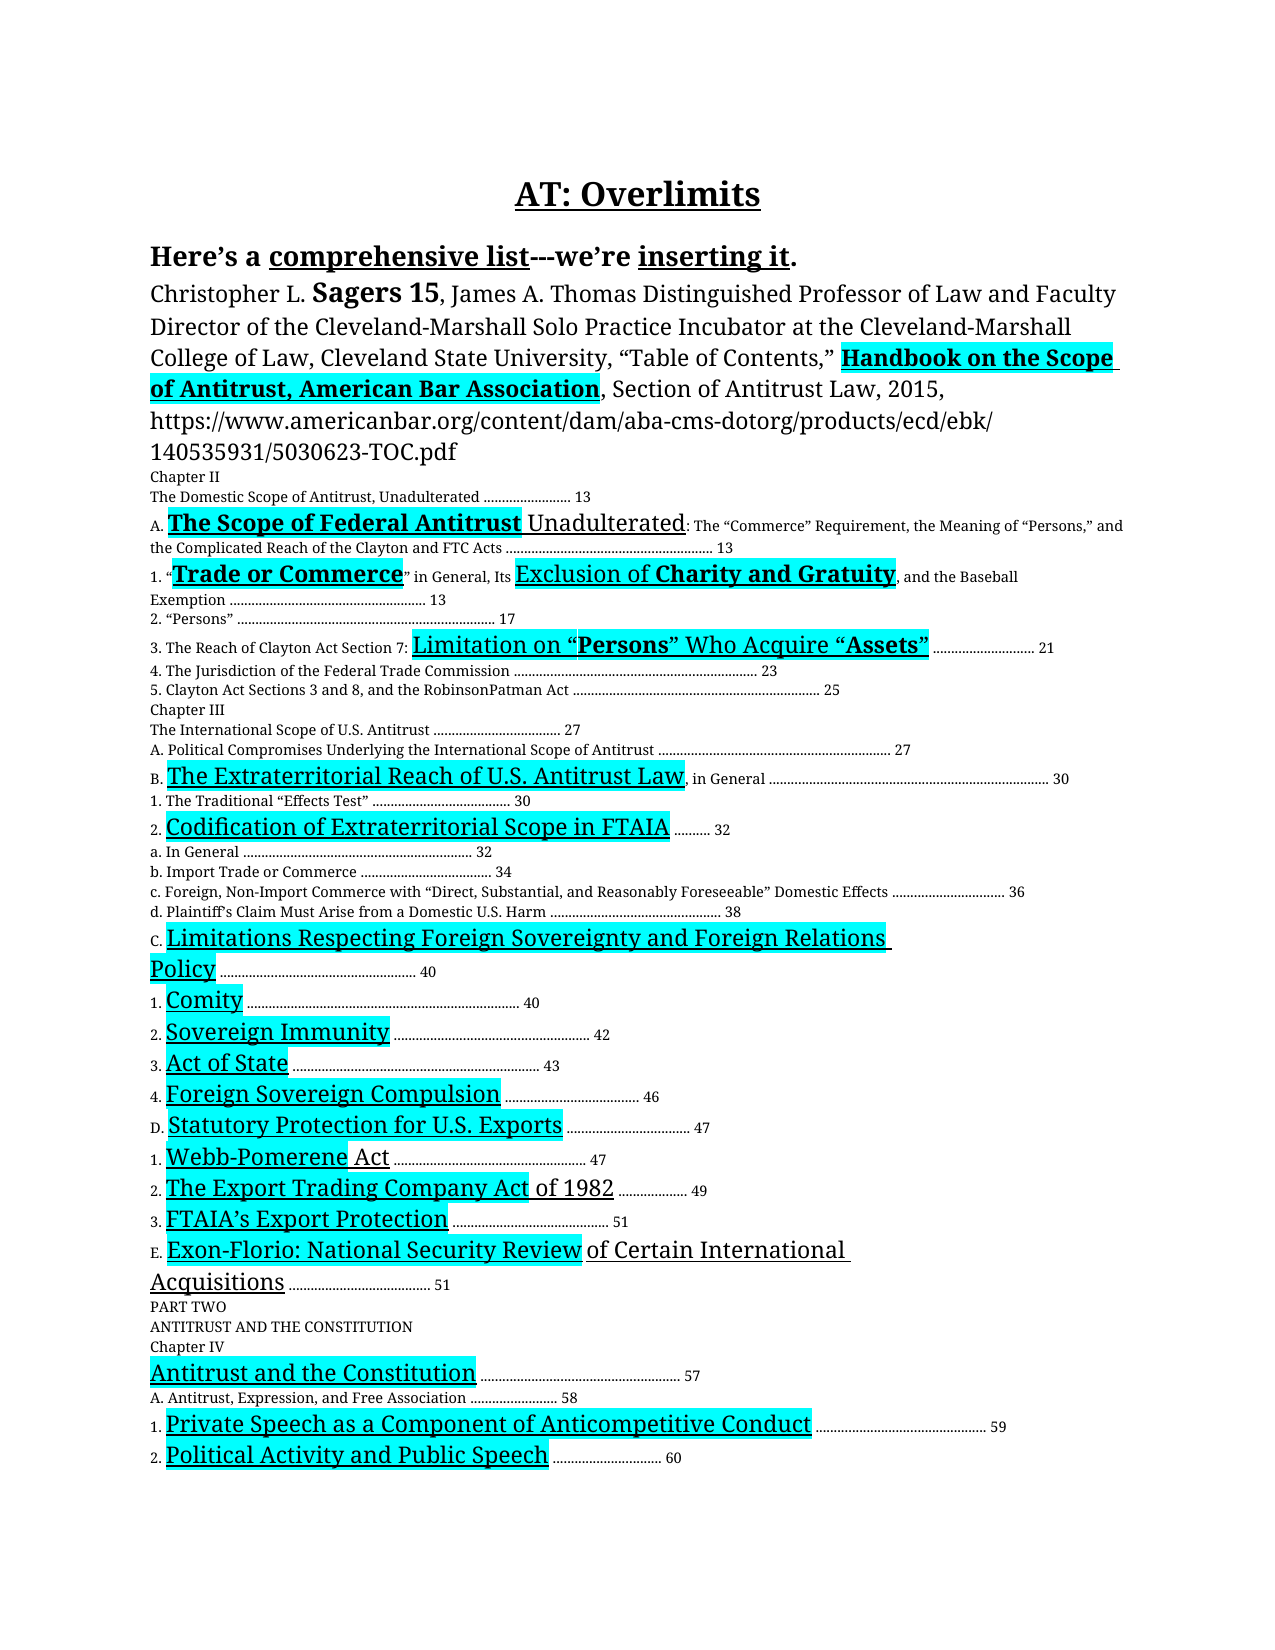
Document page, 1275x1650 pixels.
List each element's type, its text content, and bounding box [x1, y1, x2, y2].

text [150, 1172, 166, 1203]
text c. Foreign, Non-Import Commerce with “Direct, Substantial, and Reasonably Foreseeable” Domestic Effects ............................... 36 [150, 882, 1125, 902]
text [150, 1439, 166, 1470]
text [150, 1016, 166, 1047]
text a. In General ............................................................... 32 [150, 842, 1125, 862]
text C. Limitations Respecting Foreign Sovereignty and Foreign Relations Policy ...................................................... 40 [216, 922, 1125, 984]
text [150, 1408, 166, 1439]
text 2. Sovereign Immunity ...................................................... 42 [390, 1016, 1125, 1047]
text 2. Political Activity and Public Speech .............................. 60 [549, 1439, 1125, 1470]
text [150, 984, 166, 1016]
text Chapter III [150, 700, 1125, 720]
text ANTITRUST AND THE CONSTITUTION [150, 1317, 1125, 1337]
text Christopher L. Sagers 15, James A. Thomas Distinguished Professor of Law and Faculty Director of the Cleveland-Marshall Solo Practice Incubator at the Cleveland-Marshall College of Law, Cleveland State University, “Table of Contents,” Handbook on the Scope of Antitrust, American Bar Association, Section of Antitrust Law, 2015, https://www.americanbar.org/content/dam/aba-cms-dotorg/products/ecd/ebk/140535931/5030623-TOC.pdf [150, 274, 1125, 467]
text A. The Scope of Federal Antitrust Unadulterated: The “Commerce” Requirement, the Meaning of “Persons,” and the Complicated Reach of the Clayton and FTC Acts ......................................................... 13 [150, 507, 1125, 558]
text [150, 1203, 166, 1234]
text 1. Webb-Pomerene Act ..................................................... 47 [348, 1141, 1125, 1172]
text 3. The Reach of Clayton Act Section 7: Limitation on “Persons” Who Acquire “Assets” ............................ 21 [150, 629, 412, 660]
text 1. Comity ........................................................................... 40 [243, 984, 1125, 1016]
text PART TWO [150, 1297, 1125, 1317]
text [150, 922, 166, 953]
text A. Political Compromises Underlying the International Scope of Antitrust ................................................................ 27 [150, 740, 1125, 760]
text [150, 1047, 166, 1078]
text 3. Act of State .................................................................... 43 [288, 1047, 1125, 1078]
text Chapter II [150, 467, 1125, 487]
text 3. FTAIA’s Export Protection ........................................... 51 [448, 1203, 1125, 1234]
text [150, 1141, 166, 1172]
subtitle Here’s a comprehensive list---we’re inserting it. [150, 237, 1125, 274]
text 2. “Persons” ....................................................................... 17 [150, 609, 1125, 629]
text 4. The Jurisdiction of the Federal Trade Commission ................................................................... 23 [150, 660, 1125, 680]
text Antitrust and the Constitution ....................................................... 57 [476, 1356, 1125, 1388]
text 5. Clayton Act Sections 3 and 8, and the RobinsonPatman Act .................................................................... 25 [150, 680, 1125, 700]
text The International Scope of U.S. Antitrust ................................... 27 [150, 720, 1125, 740]
text A. Antitrust, Expression, and Free Association ........................ 58 [150, 1388, 1125, 1408]
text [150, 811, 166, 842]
text 2. Codification of Extraterritorial Scope in FTAIA .......... 32 [670, 811, 1125, 842]
subtitle AT: Overlimits [150, 171, 1125, 216]
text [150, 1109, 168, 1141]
text D. Statutory Protection for U.S. Exports .................................. 47 [563, 1109, 1125, 1141]
text The Domestic Scope of Antitrust, Unadulterated ........................ 13 [150, 487, 1125, 507]
text B. The Extraterritorial Reach of U.S. Antitrust Law, in General ............................................................................. 30 [685, 760, 1125, 791]
text E. Exon-Florio: National Security Review of Certain International Acquisitions ....................................... 51 [150, 1234, 1125, 1297]
text 4. Foreign Sovereign Compulsion ..................................... 46 [501, 1078, 1125, 1109]
text 1. “Trade or Commerce” in General, Its Exclusion of Charity and Gratuity, and the Baseball Exemption ...................................................... 13 [150, 558, 1125, 609]
text 1. Private Speech as a Component of Anticompetitive Conduct ............................................... 59 [812, 1408, 1125, 1439]
text 1. The Traditional “Effects Test” ...................................... 30 [150, 791, 1125, 811]
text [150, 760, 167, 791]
text b. Import Trade or Commerce .................................... 34 [150, 862, 1125, 882]
text Chapter IV [150, 1337, 1125, 1356]
text d. Plaintiff’s Claim Must Arise from a Domestic U.S. Harm ............................................... 38 [150, 902, 1125, 922]
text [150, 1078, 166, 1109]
text 2. The Export Trading Company Act of 1982 ................... 49 [529, 1172, 1125, 1203]
